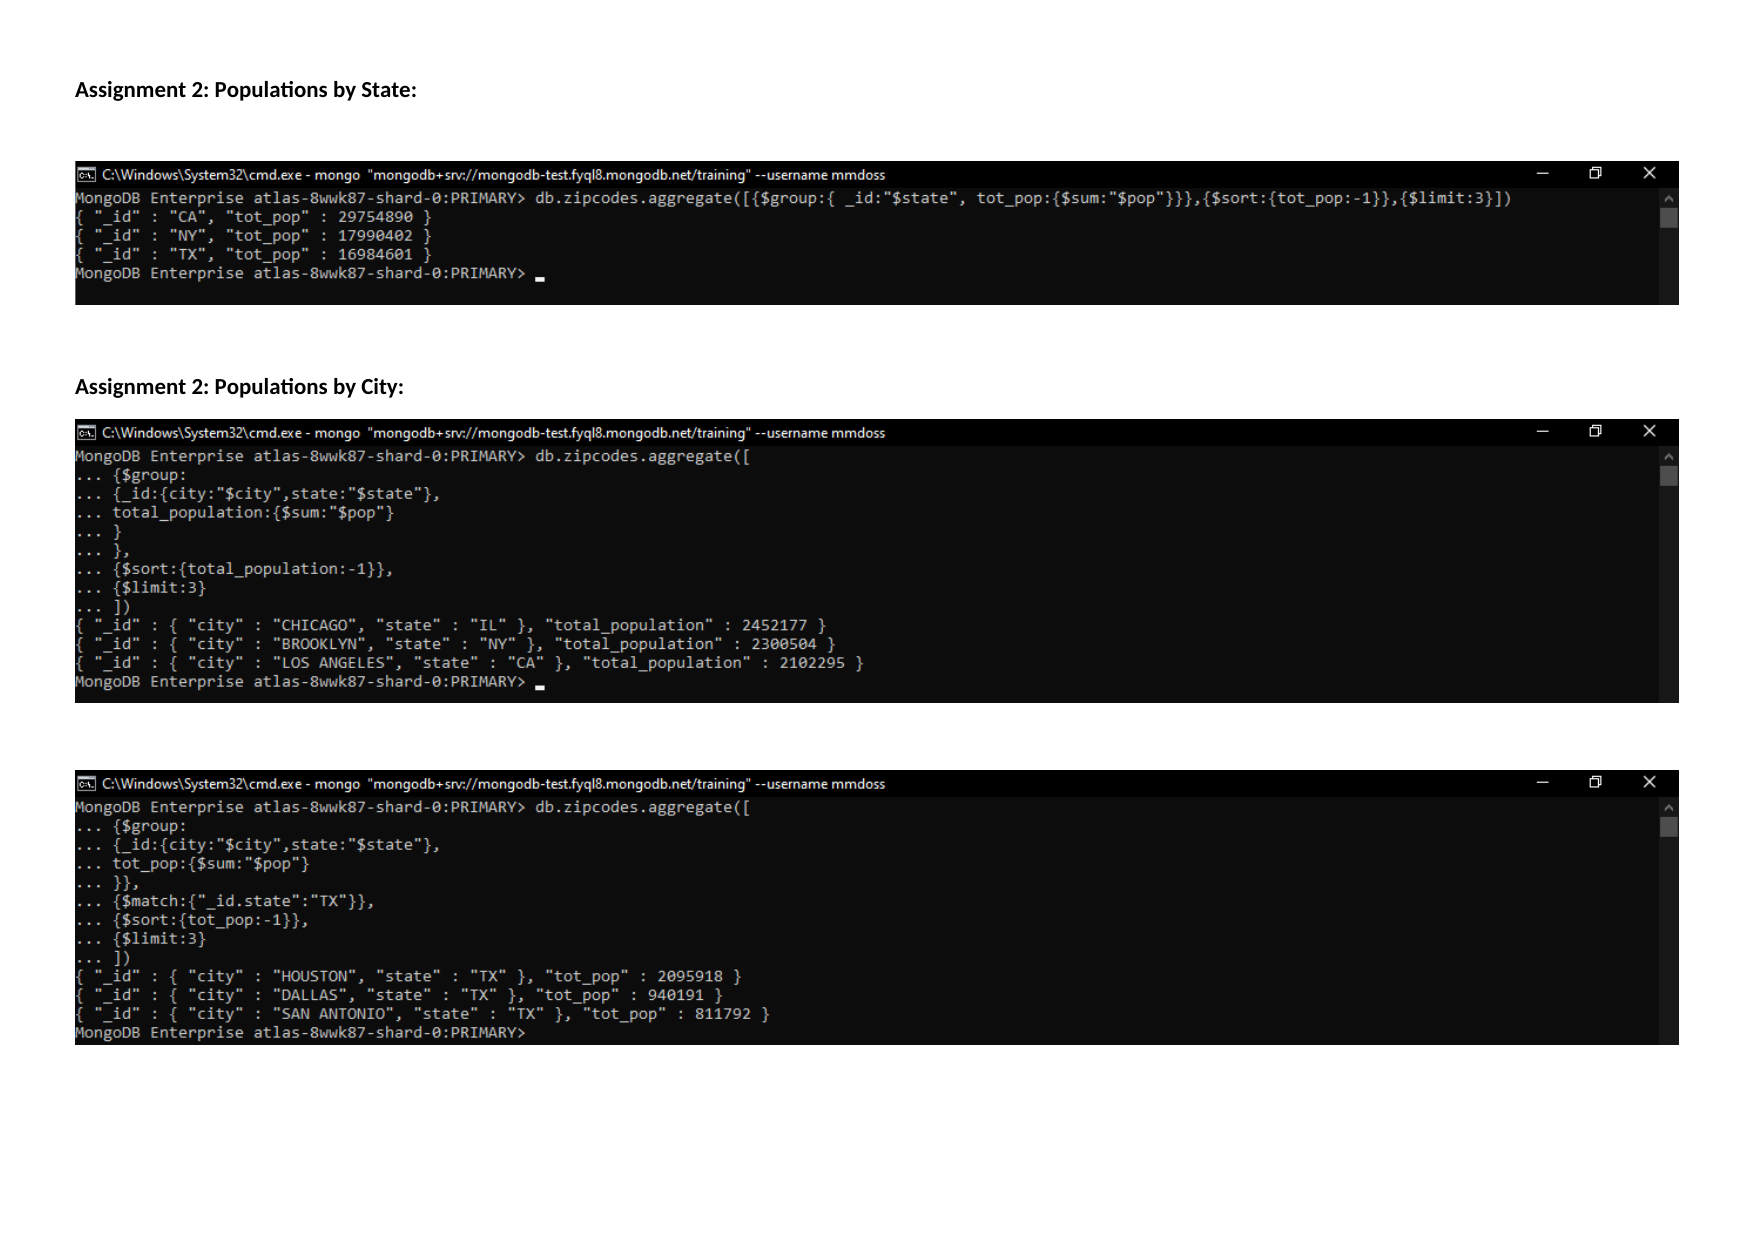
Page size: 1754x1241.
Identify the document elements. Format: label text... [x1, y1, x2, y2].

picture [75, 770, 1679, 1045]
text Assignment 2: Populations by City: [75, 372, 1679, 400]
text Assignment 2: Populations by State: [75, 75, 1679, 103]
picture [75, 419, 1679, 703]
picture [75, 161, 1679, 305]
